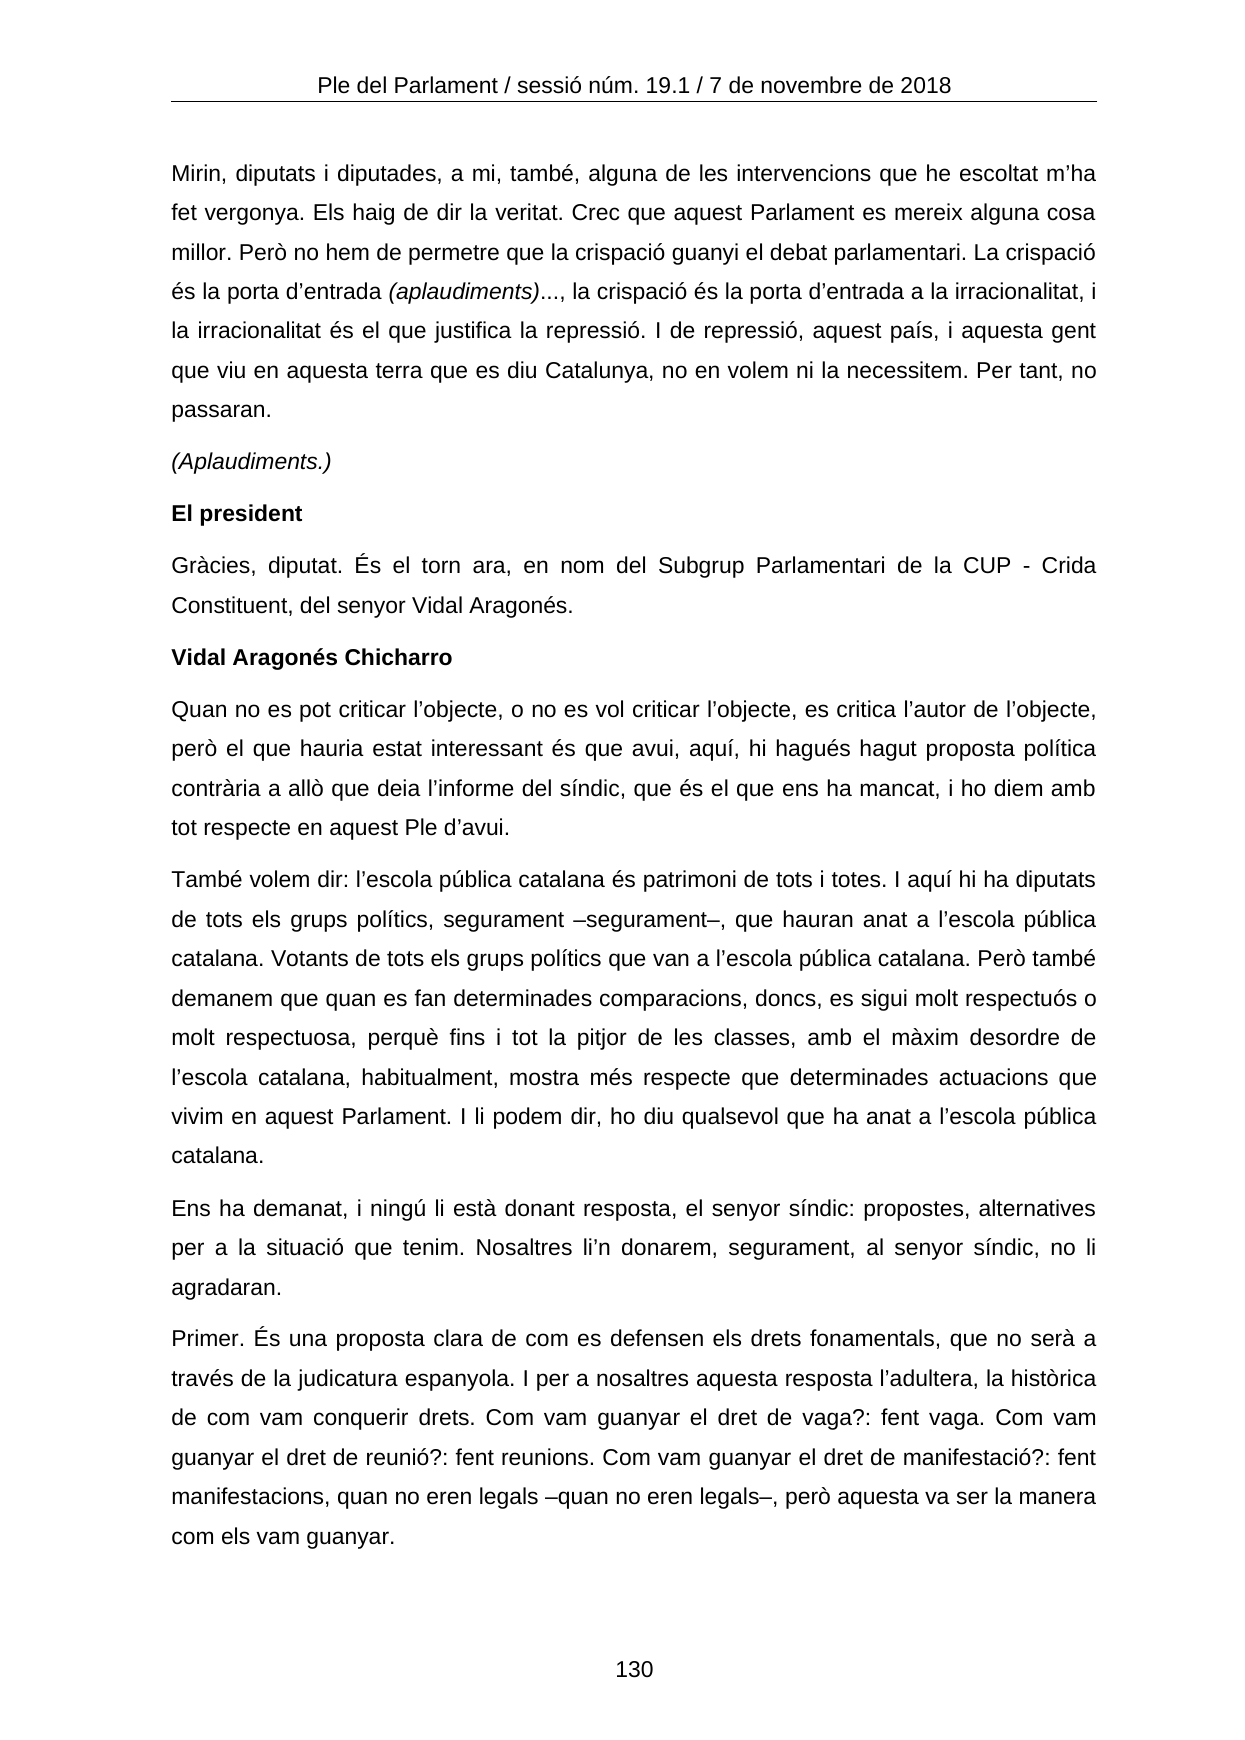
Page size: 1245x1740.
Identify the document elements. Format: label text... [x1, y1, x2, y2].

text Quan no es pot criticar l’objecte, o no es vol criticar l’objecte, es critica l’autor de l’objecte, però el que hauria estat interessant és que avui, aquí, hi hagués hagut proposta política contrària a allò que deia l’informe del síndic, que és el que ens ha mancat, i ho diem amb tot respecte en aquest Ple d’avui. [171, 696, 1097, 841]
text Mirin, diputats i diputades, a mi, també, alguna de les intervencions que he escoltat m’ha fet vergonya. Els haig de dir la veritat. Crec que aquest Parlament es mereix alguna cosa millor. Però no hem de permetre que la crispació guanyi el debat parlamentari. La crispació és la porta d’entrada (aplaudiments)..., la crispació és la porta d’entrada a la irracionalitat, i la irracionalitat és el que justifica la repressió. I de repressió, aquest país, i aquesta gent que viu en aquesta terra que es diu Catalunya, no en volem ni la necessitem. Per tant, no passaran. [171, 159, 1097, 423]
text (Aplaudiments.) [171, 448, 1097, 475]
text Ens ha demanat, i ningú li està donant resposta, el senyor síndic: propostes, alternatives per a la situació que tenim. Nosaltres li’n donarem, segurament, al senyor síndic, no li agradaran. [171, 1194, 1097, 1300]
text Primer. És una proposta clara de com es defensen els drets fonamentals, que no serà a través de la judicatura espanyola. I per a nosaltres aquesta resposta l’adultera, la històrica de com vam conquerir drets. Com vam guanyar el dret de vaga?: fent vaga. Com vam guanyar el dret de reunió?: fent reunions. Com vam guanyar el dret de manifestació?: fent manifestacions, quan no eren legals –quan no eren legals–, però aquesta va ser la manera com els vam guanyar. [171, 1325, 1097, 1549]
text També volem dir: l’escola pública catalana és patrimoni de tots i totes. I aquí hi ha diputats de tots els grups polítics, segurament –segurament–, que hauran anat a l’escola pública catalana. Votants de tots els grups polítics que van a l’escola pública catalana. Però també demanem que quan es fan determinades comparacions, doncs, es sigui molt respectuós o molt respectuosa, perquè fins i tot la pitjor de les classes, amb el màxim desordre de l’escola catalana, habitualment, mostra més respecte que determinades actuacions que vivim en aquest Parlament. I li podem dir, ho diu qualsevol que ha anat a l’escola pública catalana. [171, 866, 1097, 1169]
text Vidal Aragonés Chicharro [171, 644, 1097, 670]
text El president [171, 500, 1097, 527]
text Gràcies, diputat. És el torn ara, en nom del Subgrup Parlamentari de la CUP - Crida Constituent, del senyor Vidal Aragonés. [171, 552, 1097, 618]
